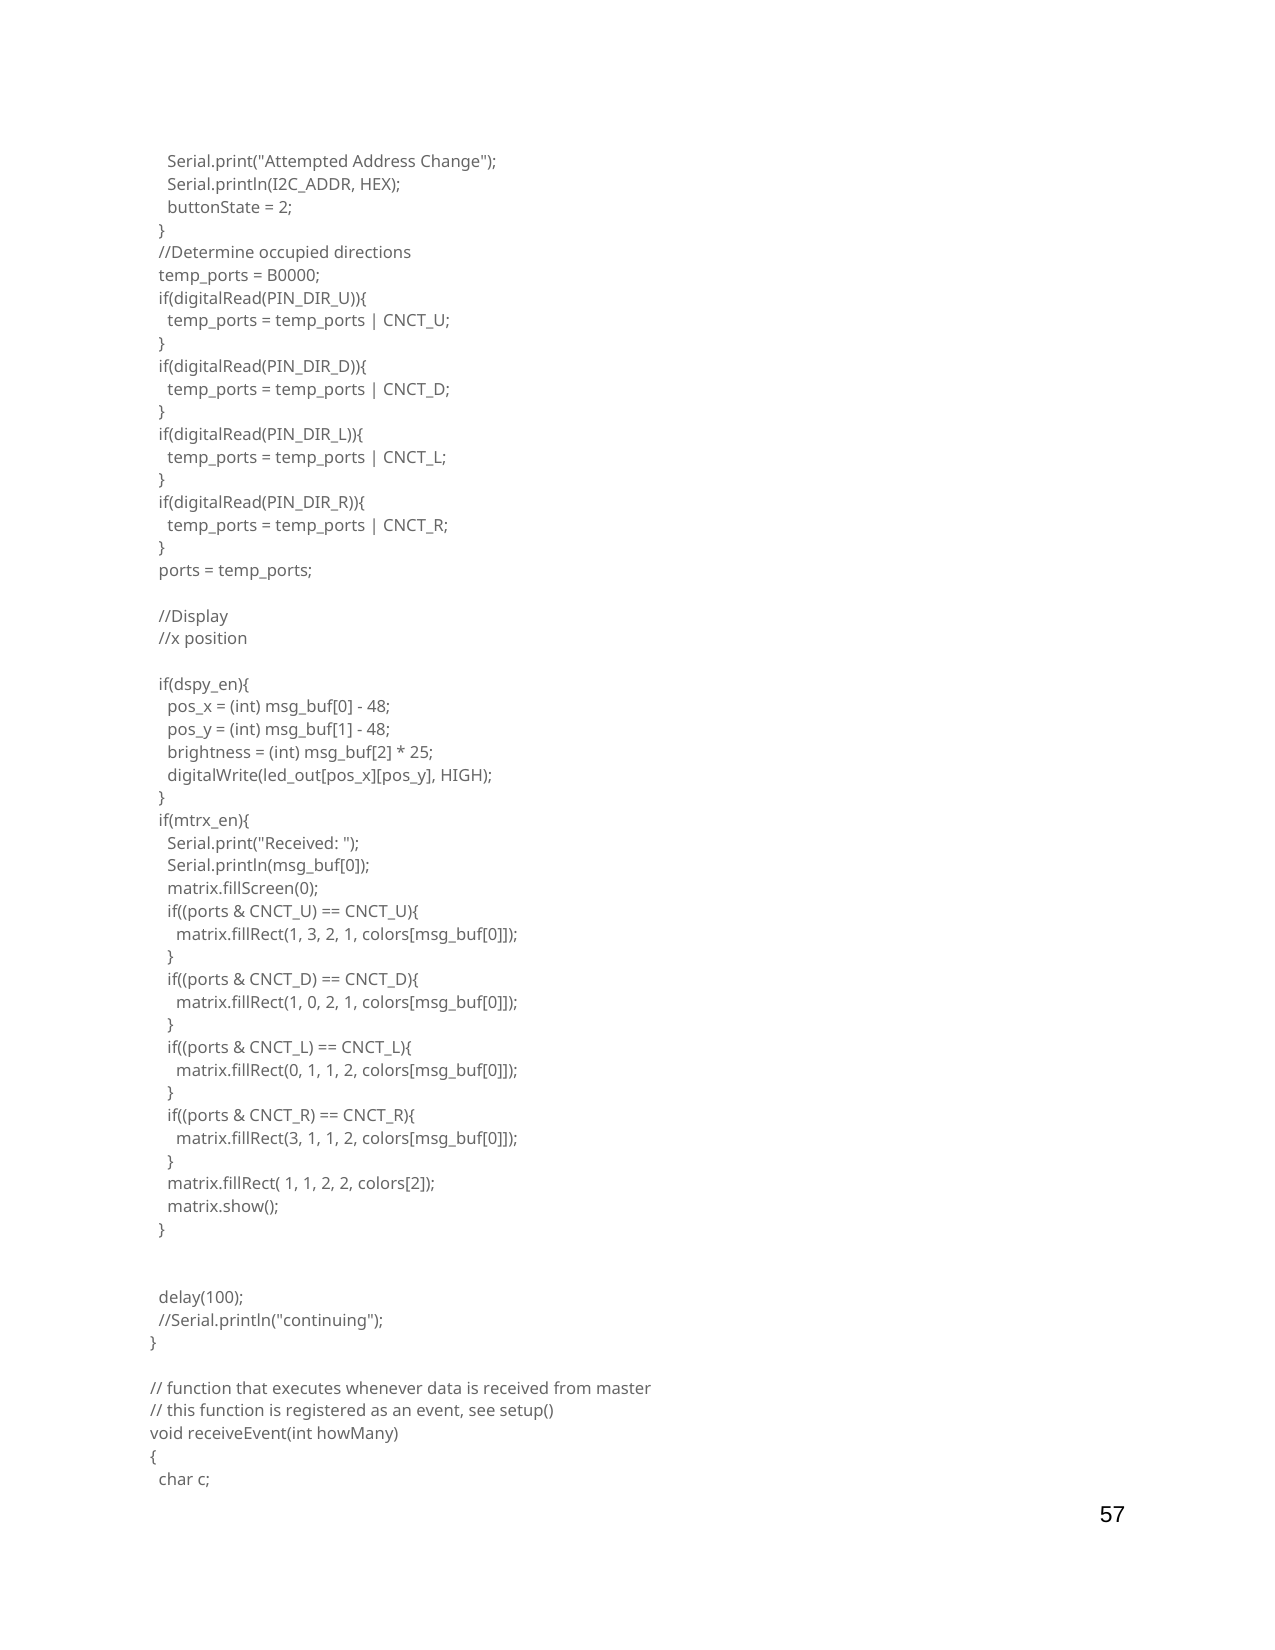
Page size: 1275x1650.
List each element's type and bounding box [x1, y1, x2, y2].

text [150, 150, 1125, 1490]
